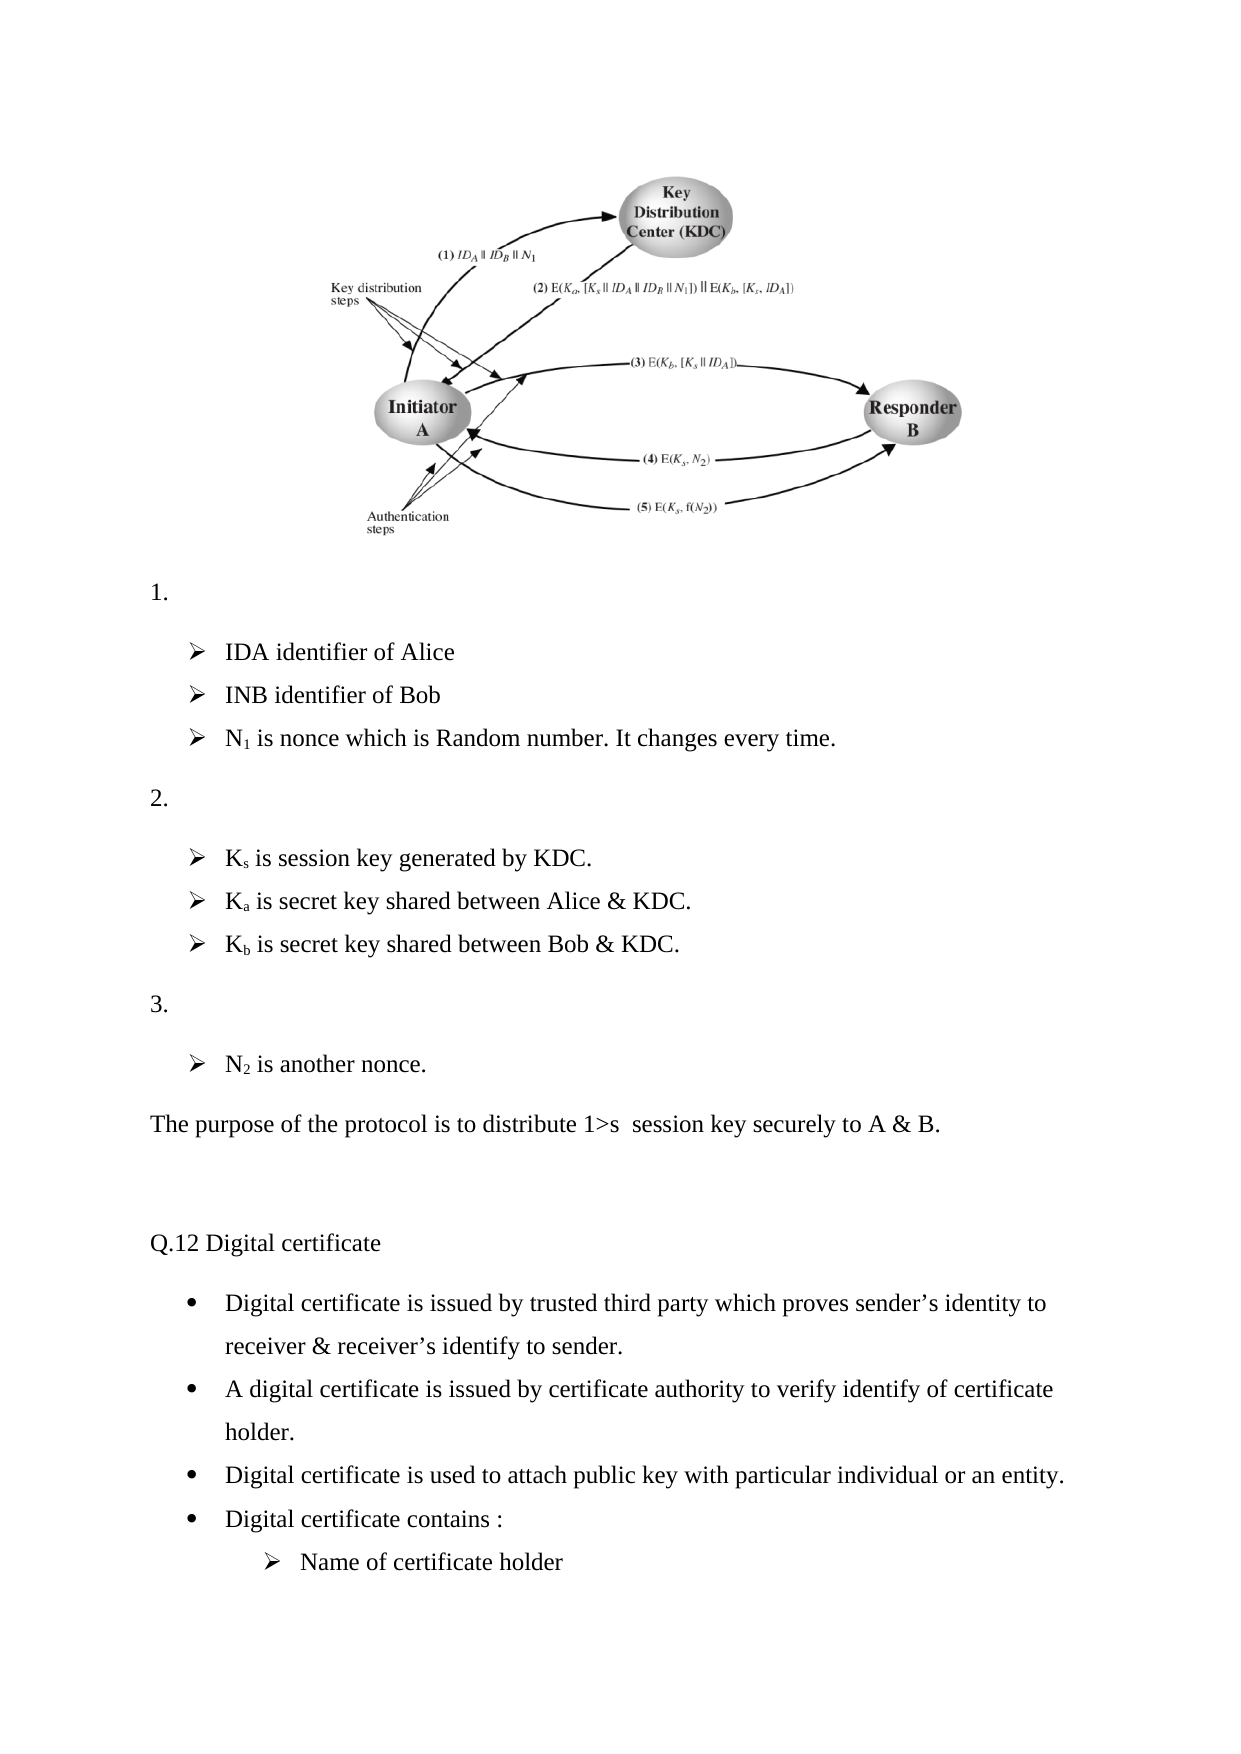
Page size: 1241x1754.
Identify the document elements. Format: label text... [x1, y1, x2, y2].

picture [280, 150, 995, 547]
text 3. [150, 989, 1124, 1018]
list INB identifier of Bob [187, 680, 1124, 709]
list IDA identifier of Alice [187, 637, 1124, 666]
text 2. [150, 783, 1124, 812]
list Digital certificate is used to attach public key with particular individual or an entity. [187, 1461, 1124, 1489]
list N1 is nonce which is Random number. It changes every time. [187, 723, 1124, 752]
text Q.12 Digital certificate [150, 1228, 1124, 1257]
list Digital certificate contains : [187, 1504, 1124, 1532]
list Digital certificate is issued by trusted third party which proves sender’s identity to receiver & receiver’s identify to sender. [187, 1288, 1124, 1360]
list N2 is another nonce. [187, 1049, 1124, 1078]
list Kb is secret key shared between Bob & KDC. [187, 929, 1124, 958]
list Ks is session key generated by KDC. [187, 843, 1124, 872]
list Ka is secret key shared between Alice & KDC. [187, 886, 1124, 915]
list A digital certificate is issued by certificate authority to verify identify of certificate holder. [187, 1374, 1124, 1446]
list Name of certificate holder [262, 1547, 1124, 1576]
text The purpose of the protocol is to distribute 1>s session key securely to A & B. [150, 1109, 1124, 1137]
text 1. [150, 577, 1124, 606]
